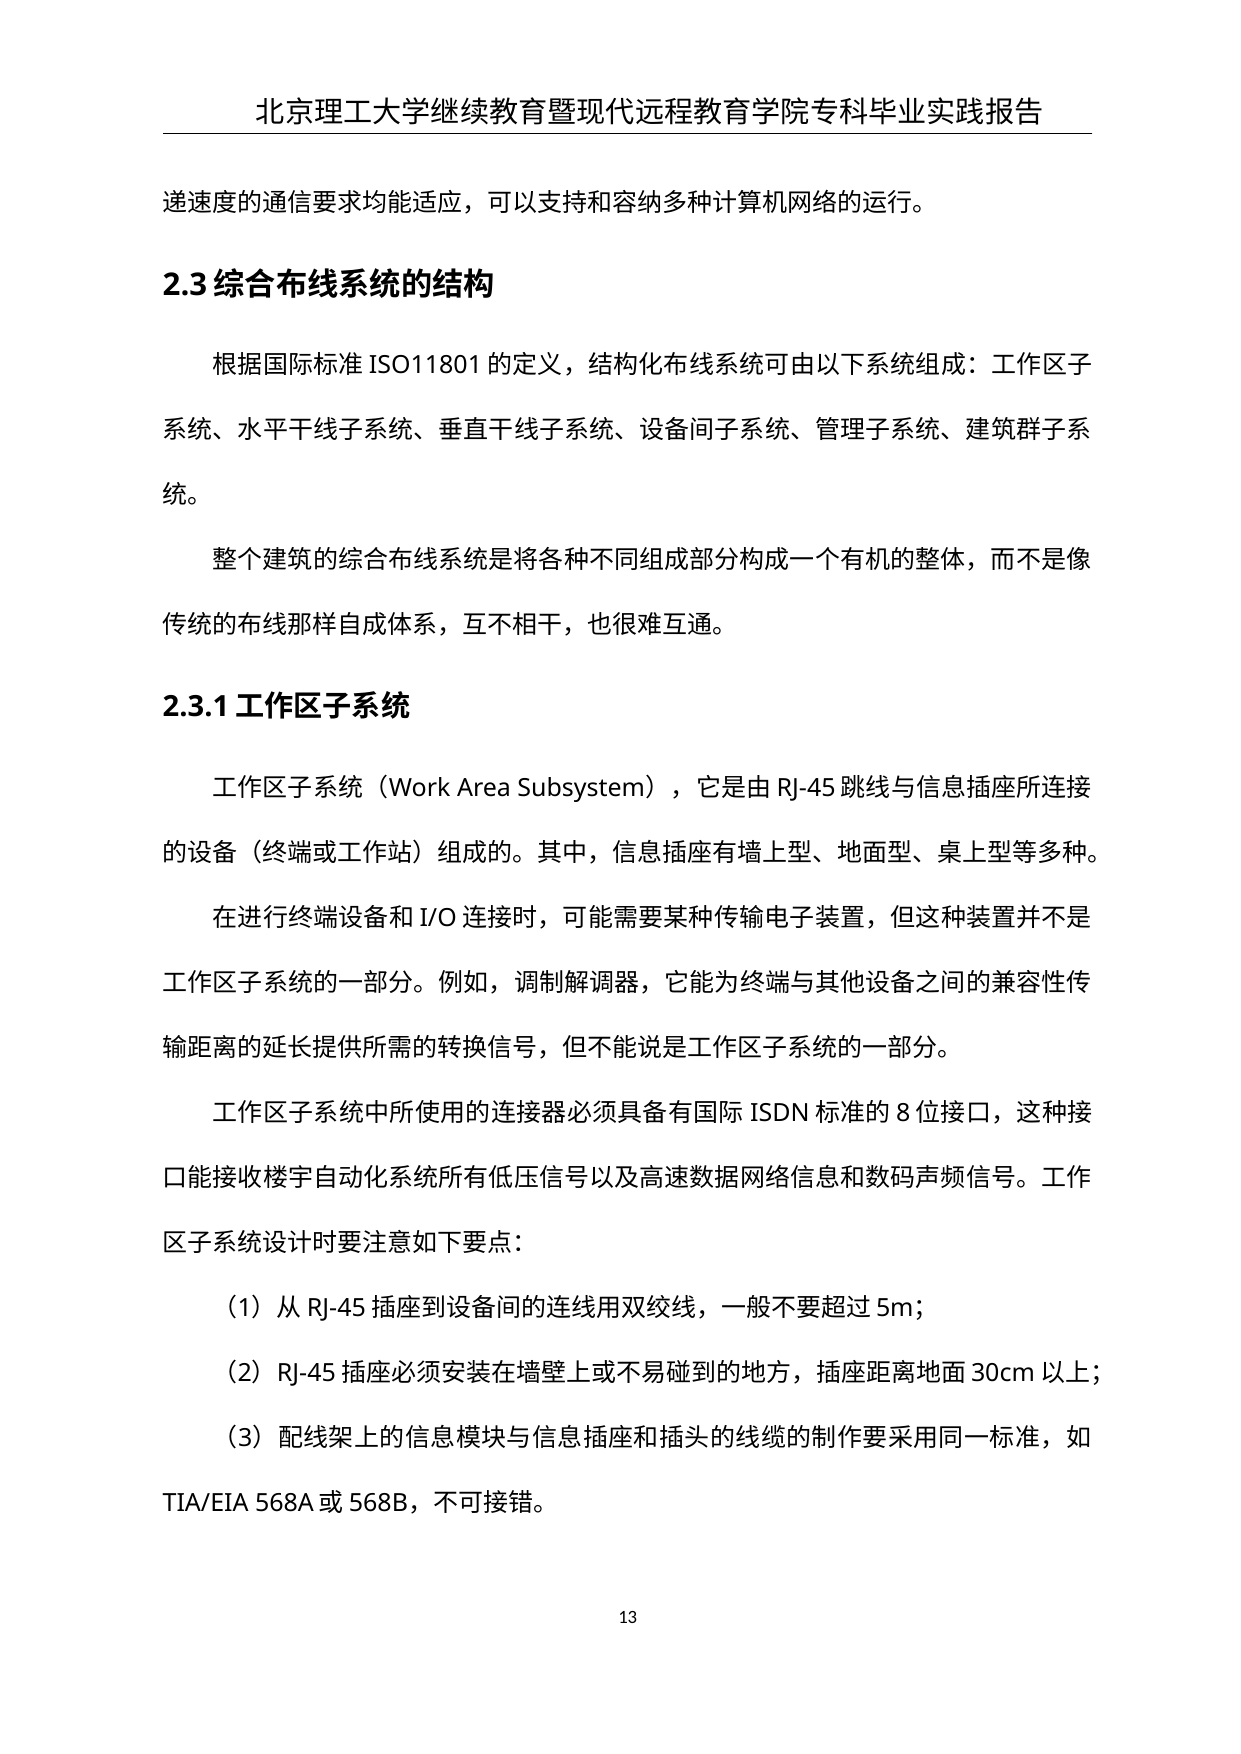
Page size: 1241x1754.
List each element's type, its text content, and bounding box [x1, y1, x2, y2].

text 工作区子系统（Work Area Subsystem），它是由RJ-45跳线与信息插座所连接的设备（终端或工作站）组成的。其中，信息插座有墙上型、地面型、桌上型等多种。 [162, 753, 1092, 883]
text 工作区子系统 [162, 671, 1092, 736]
text 整个建筑的综合布线系统是将各种不同组成部分构成一个有机的整体，而不是像传统的布线那样自成体系，互不相干，也很难互通。 [162, 525, 1092, 655]
text （1）从RJ-45插座到设备间的连线用双绞线，一般不要超过； [162, 1273, 1092, 1338]
text 2.3综合布线系统的结构 [162, 249, 1092, 314]
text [162, 168, 1092, 233]
text 根据国际标准ISO11801的定义，结构化布线系统可由以下系统组成：工作区子系统、水平干线子系统、垂直干线子系统、设备间子系统、管理子系统、建筑群子系统。 [162, 330, 1092, 525]
text 工作区子系统中所使用的连接器必须具备有国际ISDN标准的8位接口，这种接口能接收楼宇自动化系统所有低压信号以及高速数据网络信息和数码声频信号。工作区子系统设计时要注意如下要点： [162, 1078, 1092, 1273]
text 在进行终端设备和I/O连接时，可能需要某种传输电子装置，但这种装置并不是工作区子系统的一部分。例如，调制解调器，它能为终端与其他设备之间的兼容性传输距离的延长提供所需的转换信号，但不能说是工作区子系统的一部分。 [162, 883, 1092, 1078]
text （3）配线架上的信息模块与信息插座和插头的线缆的制作要采用同一标准，如TIA/EIA 或568B，不可接错。 [162, 1403, 1092, 1533]
text （2）RJ-45插座必须安装在墙壁上或不易碰到的地方，插座距离地面以上； [162, 1338, 1092, 1403]
